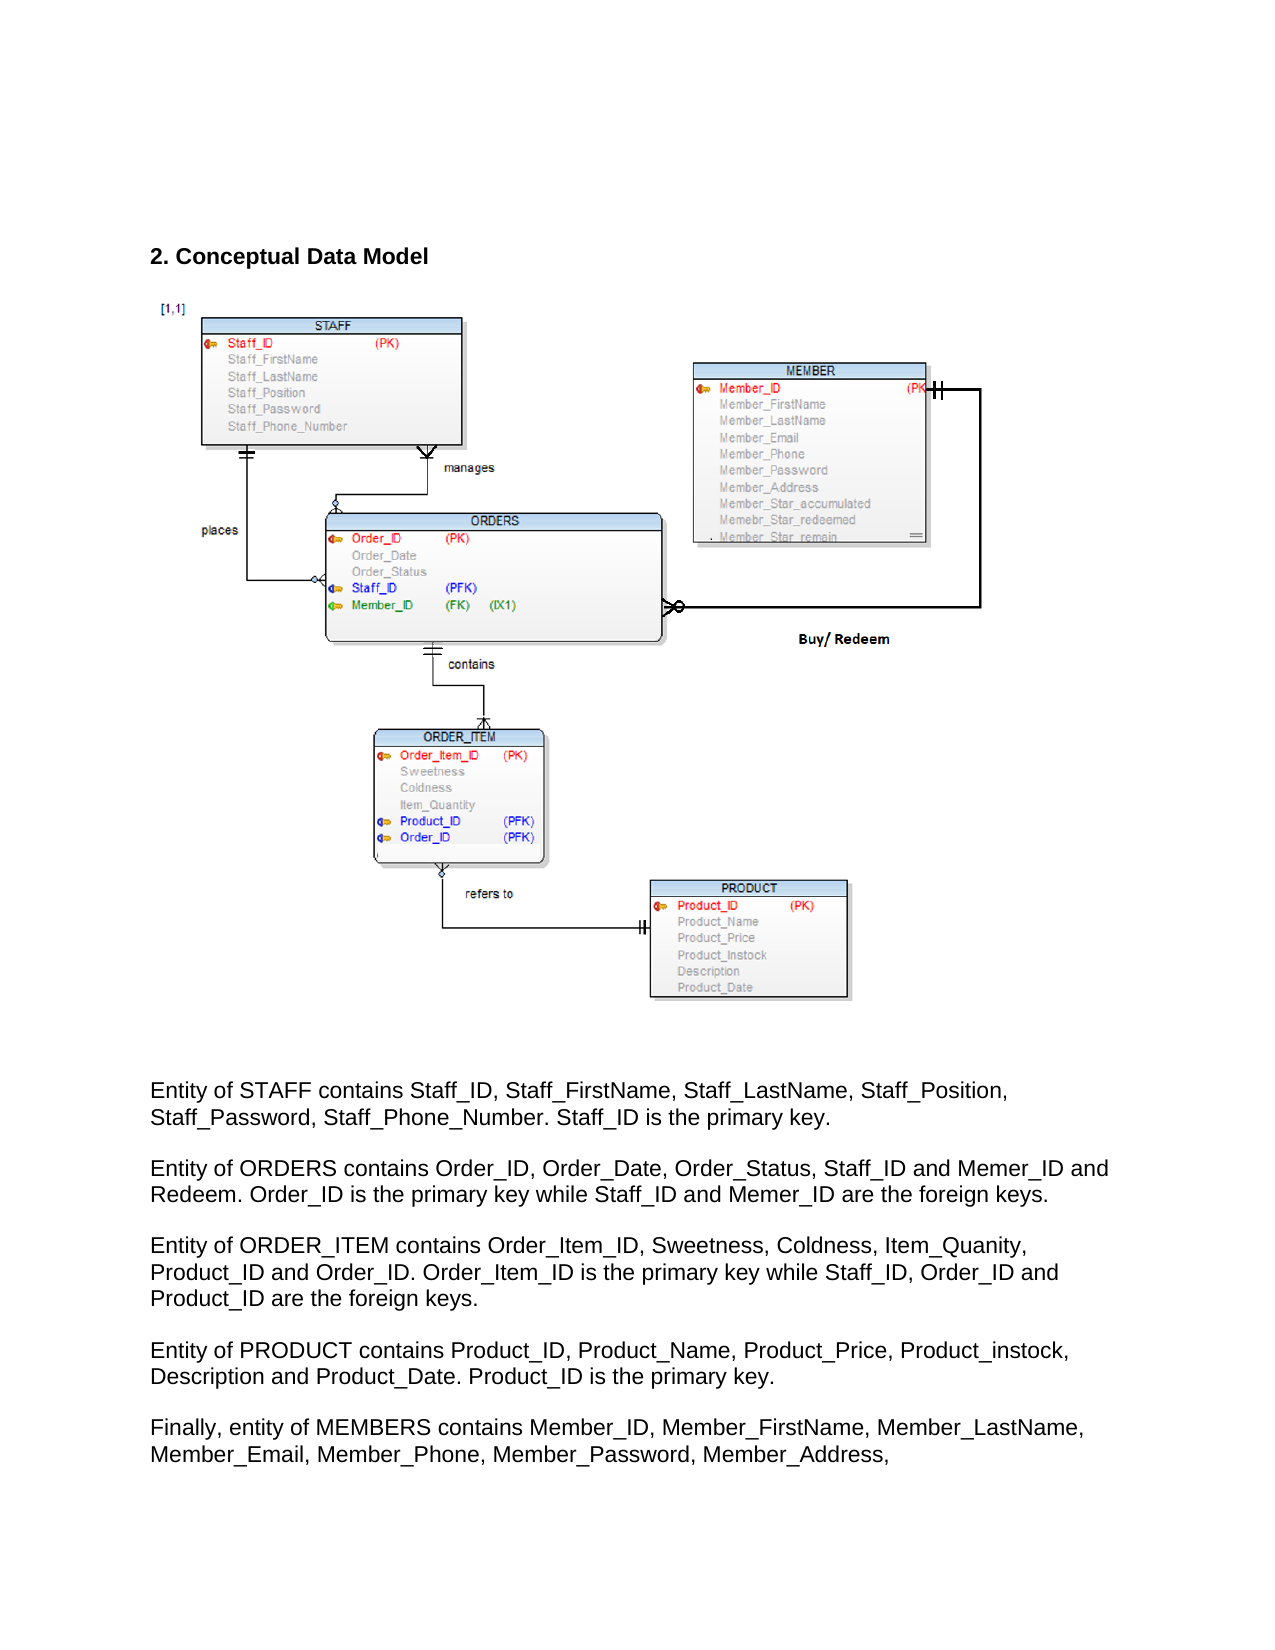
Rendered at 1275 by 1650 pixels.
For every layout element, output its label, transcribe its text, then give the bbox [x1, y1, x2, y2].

text Entity of STAFF contains Staff_ID, Staff_FirstName, Staff_LastName, Staff_Position, Staff_Password, Staff_Phone_Number. Staff_ID is the primary key. [150, 1077, 1125, 1130]
picture [150, 294, 1125, 1001]
text 2. Conceptual Data Model [150, 243, 1125, 269]
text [150, 1414, 1125, 1467]
text Entity of ORDER_ITEM contains Order_Item_ID, Sweetness, Coldness, Item_Quanity, Product_ID and Order_ID. Order_Item_ID is the primary key while Staff_ID, Order_ID and Product_ID are the foreign keys. [150, 1232, 1125, 1312]
text Entity of PRODUCT contains Product_ID, Product_Name, Product_Price, Product_instock, Description and Product_Date. Product_ID is the primary key. [150, 1337, 1125, 1389]
text Entity of ORDERS contains Order_ID, Order_Date, Order_Status, Staff_ID and Memer_ID and Redeem. Order_ID is the primary key while Staff_ID and Memer_ID are the foreign keys. [150, 1155, 1125, 1207]
